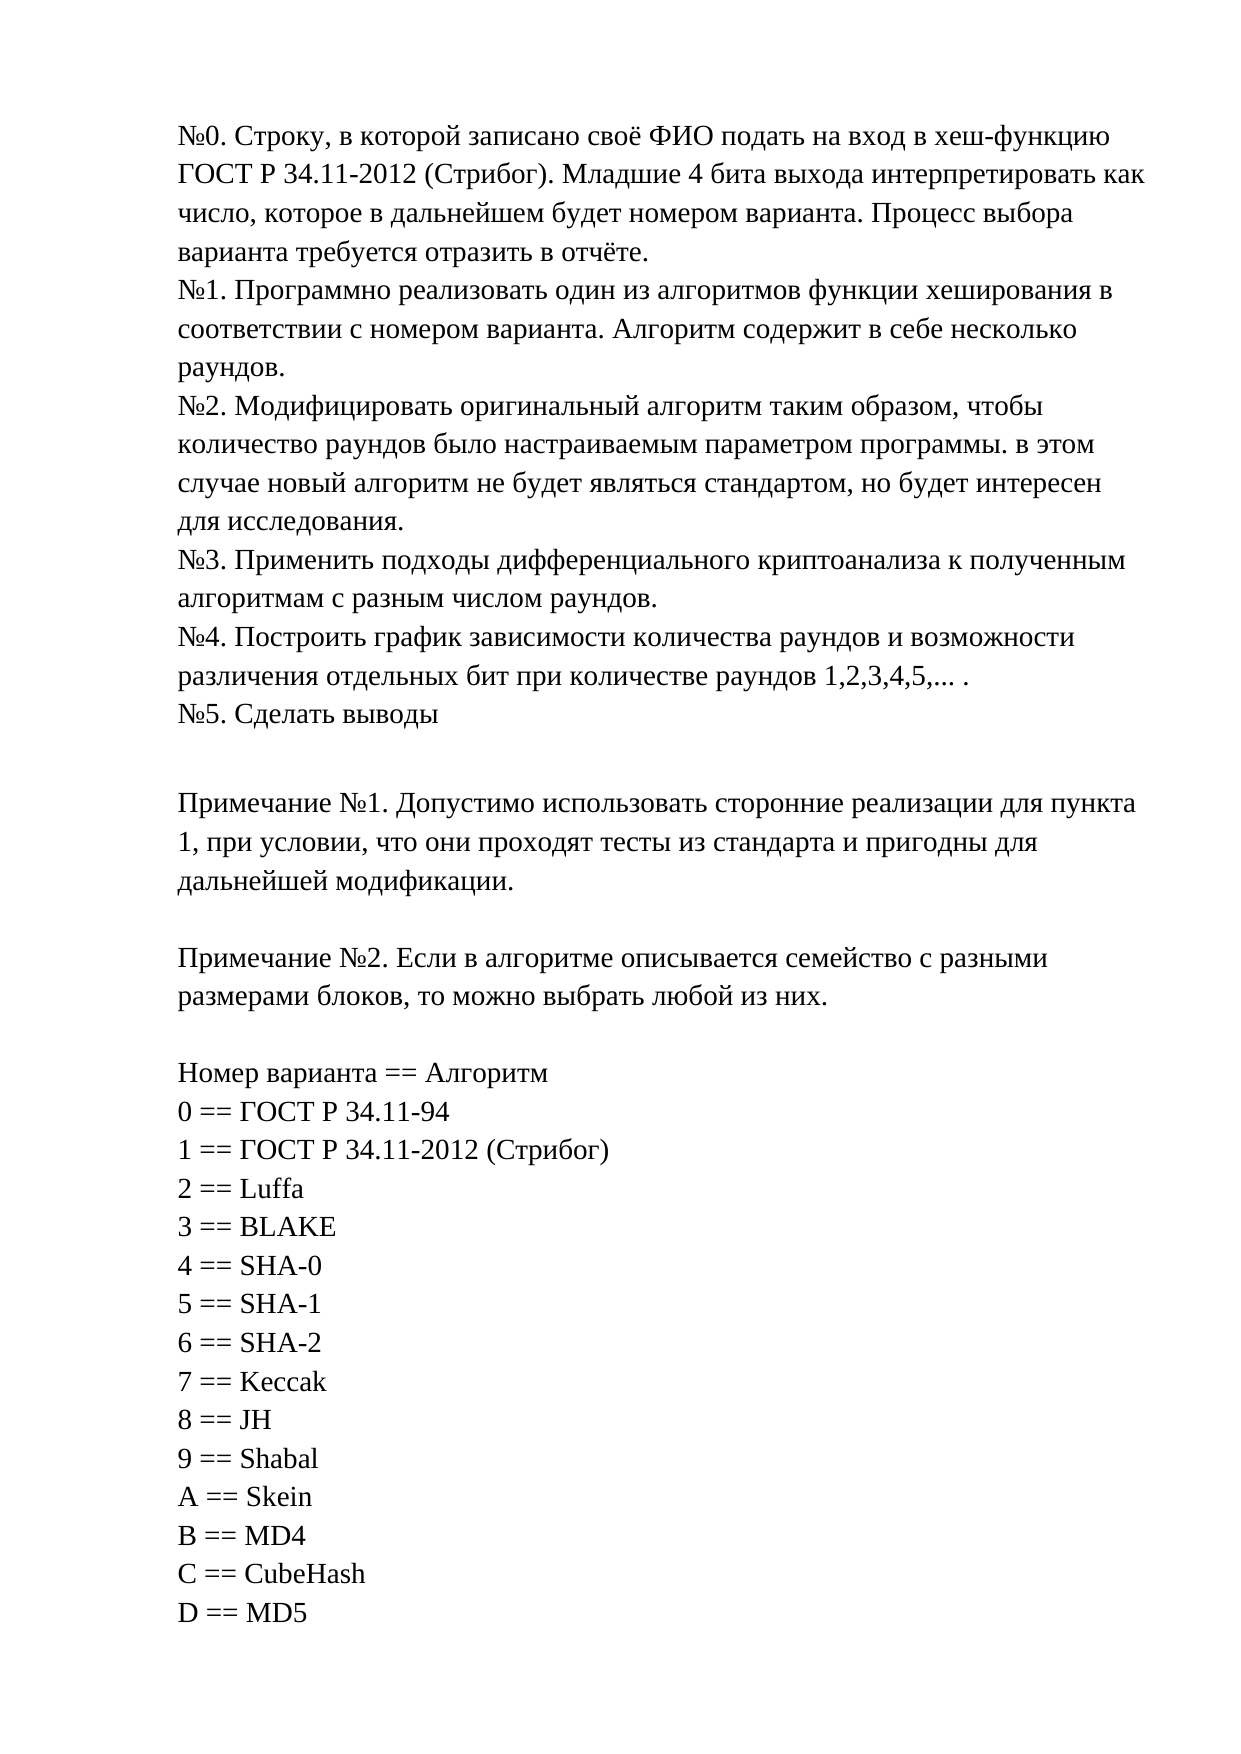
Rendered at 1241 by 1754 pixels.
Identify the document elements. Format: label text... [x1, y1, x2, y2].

text 4 == SHA-0 [177, 1248, 1152, 1282]
text 2 == Luffa [177, 1171, 1152, 1204]
text Примечание №2. Если в алгоритме описывается семейство с разными размерами блоков, то можно выбрать любой из них. [177, 940, 1152, 1012]
text 3 == BLAKE [177, 1209, 1152, 1243]
text №0. Строку, в которой записано своё ФИО подать на вход в хеш-функцию ГОСТ Р 34.11-2012 (Стрибог). Младшие 4 бита выхода интерпретировать как число, которое в дальнейшем будет номером варианта. Процесс выбора варианта требуется отразить в отчёте. [177, 118, 1152, 267]
text A == Skein [177, 1479, 1152, 1513]
text Примечание №1. Допустимо использовать сторонние реализации для пункта 1, при условии, что они проходят тесты из стандарта и пригодны для дальнейшей модификации. [177, 786, 1152, 896]
text D == MD5 [177, 1595, 1152, 1628]
text C == CubeHash [177, 1556, 1152, 1590]
text 0 == ГОСТ Р 34.11-94 [177, 1094, 1152, 1127]
text 8 == JH [177, 1402, 1152, 1436]
text №4. Построить график зависимости количества раундов и возможности различения отдельных бит при количестве раундов 1,2,3,4,5,... . [177, 619, 1152, 691]
text №2. Модифицировать оригинальный алгоритм таким образом, чтобы количество раундов было настраиваемым параметром программы. в этом случае новый алгоритм не будет являться стандартом, но будет интересен для исследования. [177, 388, 1152, 537]
text 9 == Shabal [177, 1441, 1152, 1474]
text №5. Сделать выводы [177, 696, 1152, 730]
text 6 == SHA-2 [177, 1325, 1152, 1359]
text 5 == SHA-1 [177, 1287, 1152, 1320]
text №3. Применить подходы дифференциального криптоанализа к полученным алгоритмам с разным числом раундов. [177, 542, 1152, 614]
text 1 == ГОСТ Р 34.11-2012 (Стрибог) [177, 1132, 1152, 1166]
text Номер варианта == Алгоритм [177, 1055, 1152, 1089]
text №1. Программно реализовать один из алгоритмов функции хеширования в соответствии с номером варианта. Алгоритм содержит в себе несколько раундов. [177, 272, 1152, 383]
text B == MD4 [177, 1518, 1152, 1551]
text 7 == Keccak [177, 1364, 1152, 1397]
